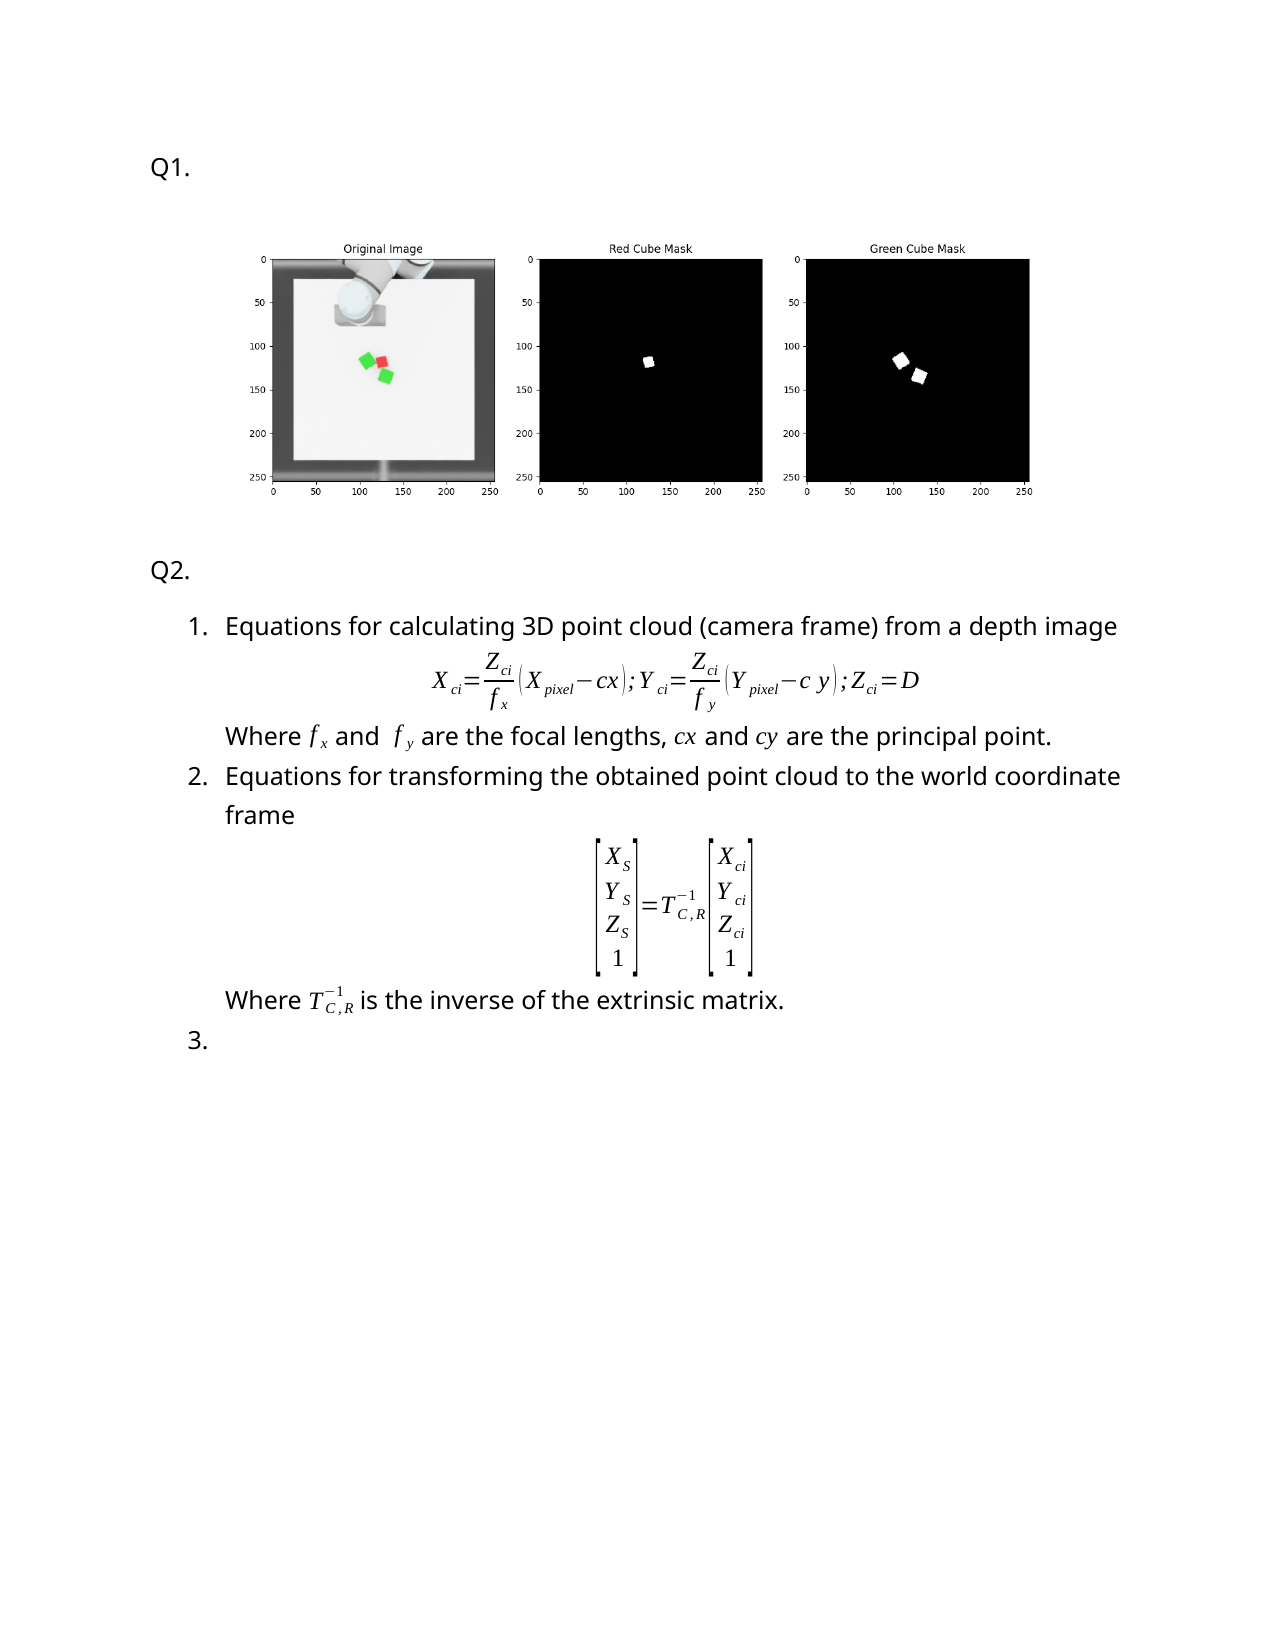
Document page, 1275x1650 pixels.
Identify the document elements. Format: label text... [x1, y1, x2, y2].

list Where is the inverse of the extrinsic matrix. [225, 982, 1125, 1017]
list Equations for transforming the obtained point cloud to the world coordinate frame [187, 758, 1125, 831]
text Q2. [150, 553, 1125, 587]
picture [150, 205, 1125, 531]
list Where and are the focal lengths, and are the principal point. [225, 719, 1125, 753]
list Equations for calculating 3D point cloud (camera frame) from a depth image [187, 608, 1125, 642]
text Q1. [150, 150, 1125, 184]
